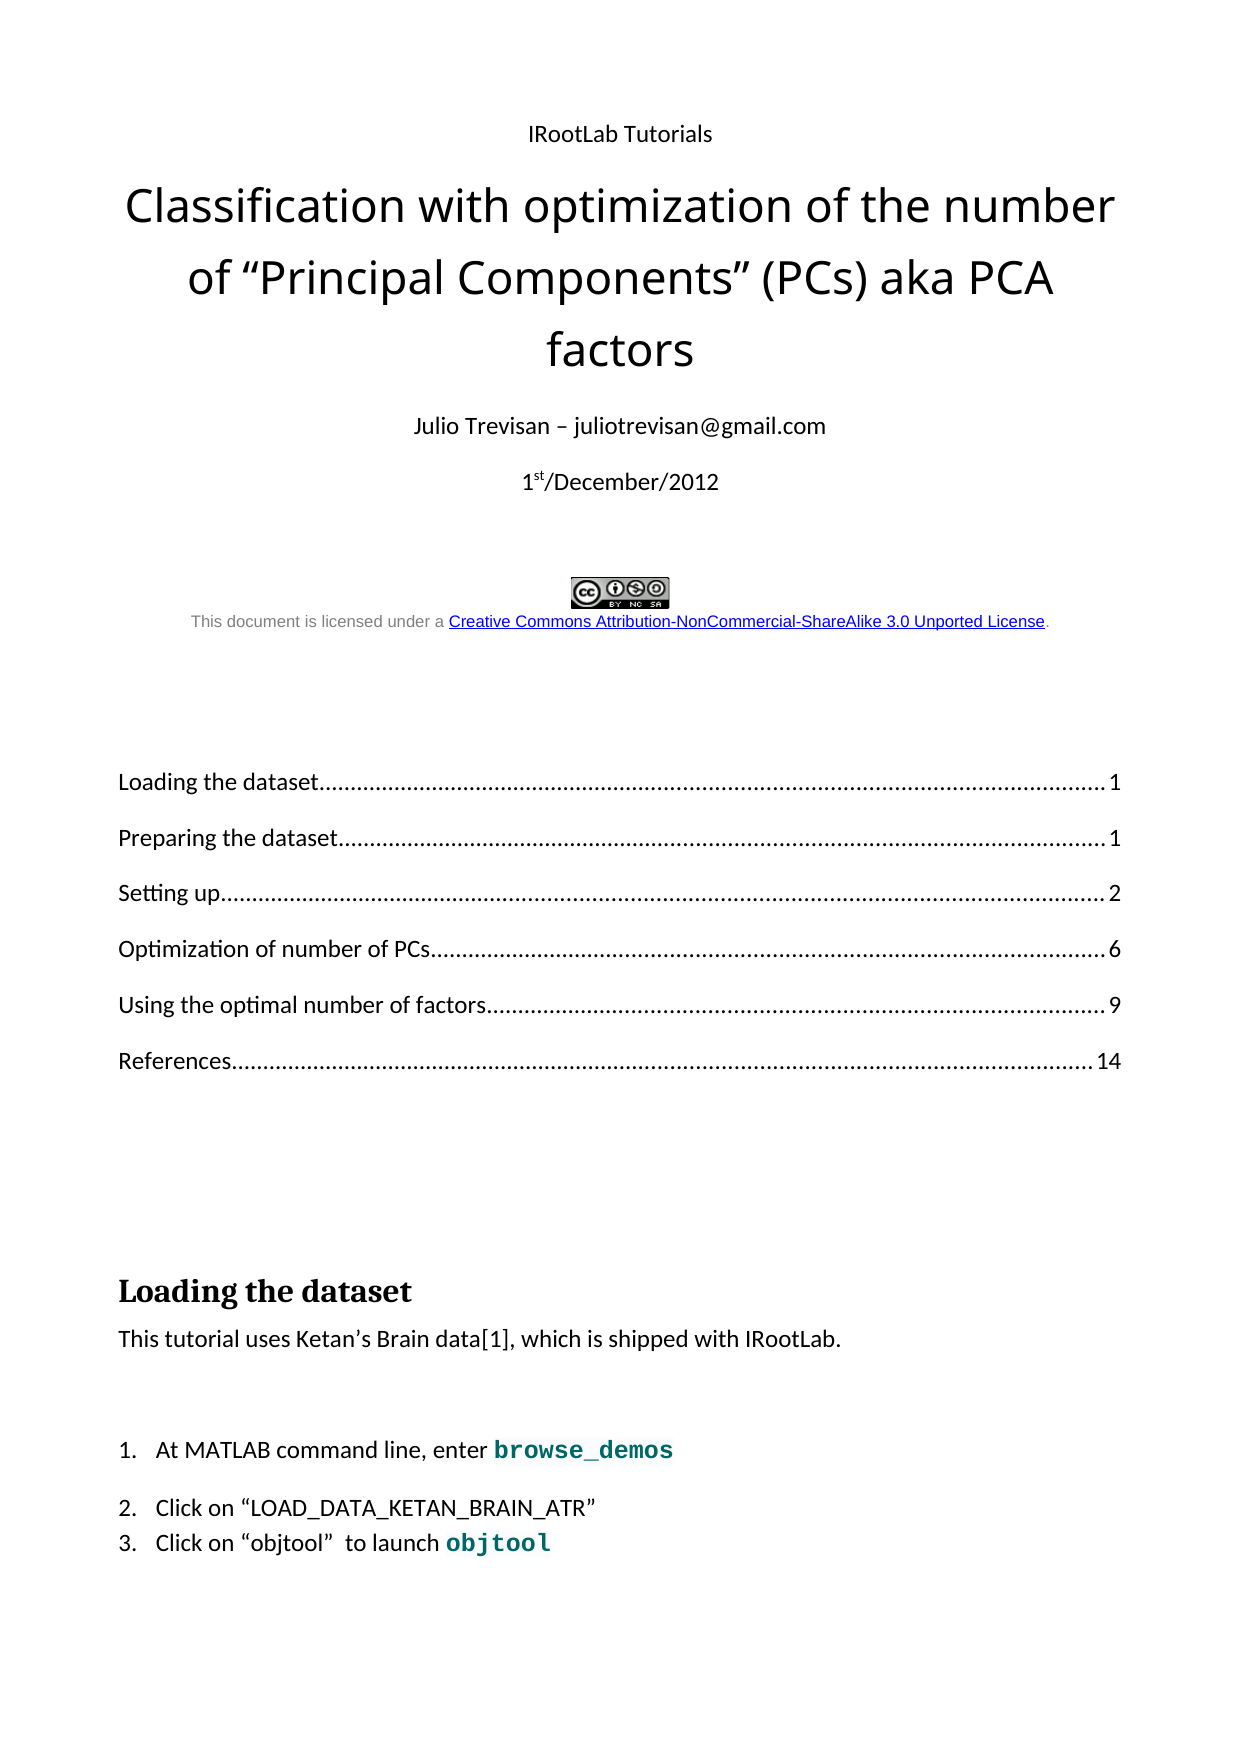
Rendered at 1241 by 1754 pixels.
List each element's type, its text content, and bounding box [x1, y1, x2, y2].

title Classification with optimization of the number of “Principal Components” (PCs) aka PCA factors [118, 174, 1122, 380]
text Using the optimal number of factors 9 [118, 989, 1122, 1020]
text Julio Trevisan – juliotrevisan@gmail.com [118, 410, 1122, 440]
text Preparing the dataset 1 [118, 822, 1122, 852]
text Loading the dataset 1 [118, 766, 1122, 796]
text Setting up 2 [118, 877, 1122, 908]
list Click on “objtool” to launch objtool [118, 1527, 1122, 1558]
text 1st/December/2012 [118, 466, 1122, 496]
picture [571, 577, 670, 609]
text IRootLab Tutorials [118, 118, 1122, 149]
list Click on “LOAD_DATA_KETAN_BRAIN_ATR” [118, 1492, 1122, 1522]
text This tutorial uses Ketan’s Brain data[1], which is shipped with IRootLab. [118, 1323, 1122, 1353]
subtitle Loading the dataset [118, 1272, 1122, 1311]
list At MATLAB command line, enter browse_demos [118, 1434, 1122, 1466]
text Optimization of number of PCs 6 [118, 933, 1122, 964]
text This document is licensed under a Creative Commons Attribution-NonCommercial-ShareAlike 3.0 Unported License. [118, 577, 1122, 631]
text References 14 [118, 1045, 1122, 1076]
